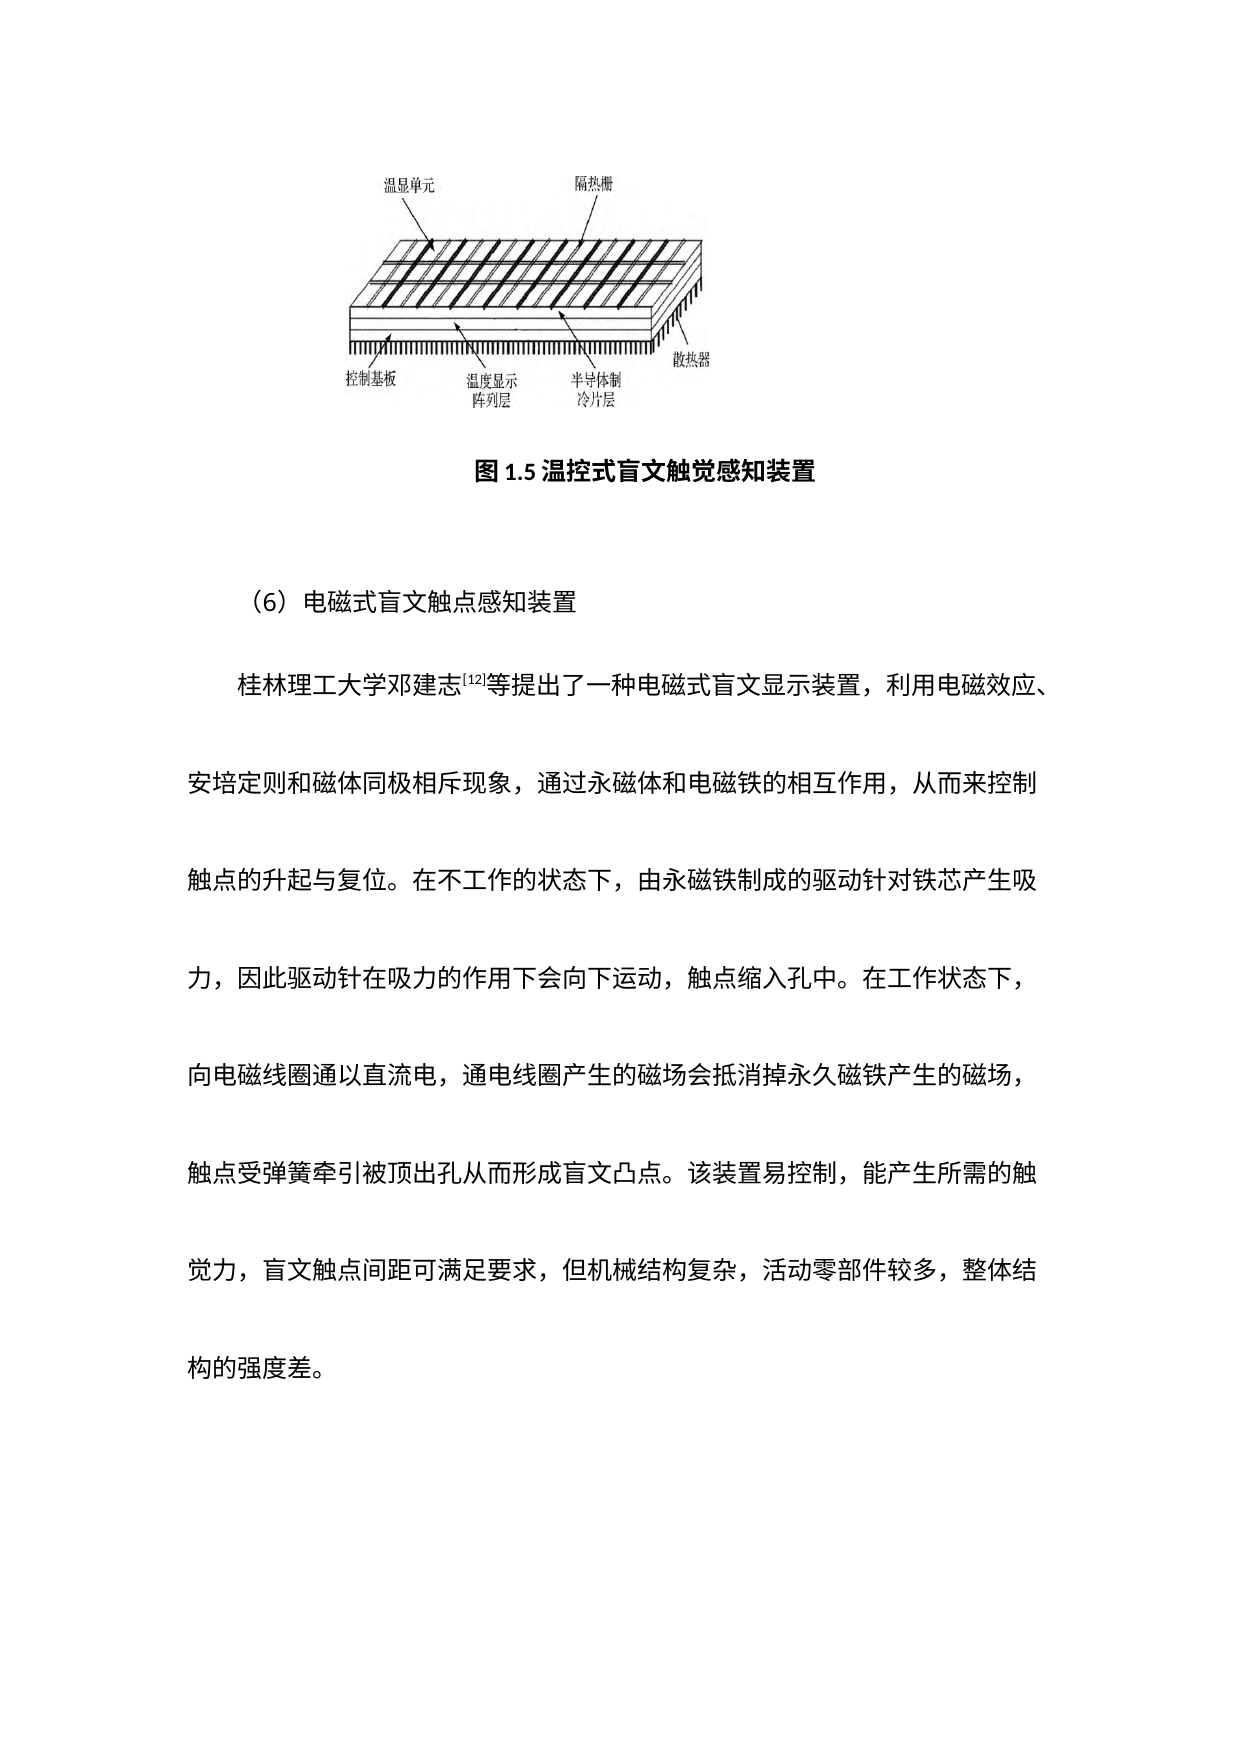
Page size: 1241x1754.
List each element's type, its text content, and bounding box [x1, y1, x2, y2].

picture [345, 176, 710, 408]
text 桂林理工大学邓建志[12]等提出了一种电磁式盲文显示装置，利用电磁效应、安培定则和磁体同极相斥现象，通过永磁体和电磁铁的相互作用，从而来控制触点的升起与复位。在不工作的状态下，由永磁铁制成的驱动针对铁芯产生吸力，因此驱动针在吸力的作用下会向下运动，触点缩入孔中。在工作状态下，向电磁线圈通以直流电，通电线圈产生的磁场会抵消掉永久磁铁产生的磁场，触点受弹簧牵引被顶出孔从而形成盲文凸点。该装置易控制，能产生所需的触觉力，盲文触点间距可满足要求，但机械结构复杂，活动零部件较多，整体结构的强度差。 [187, 651, 1053, 1399]
text 图1.5 温控式盲文触觉感知装置 [187, 437, 1053, 502]
list 电磁式盲文触点感知装置 [187, 568, 1053, 633]
